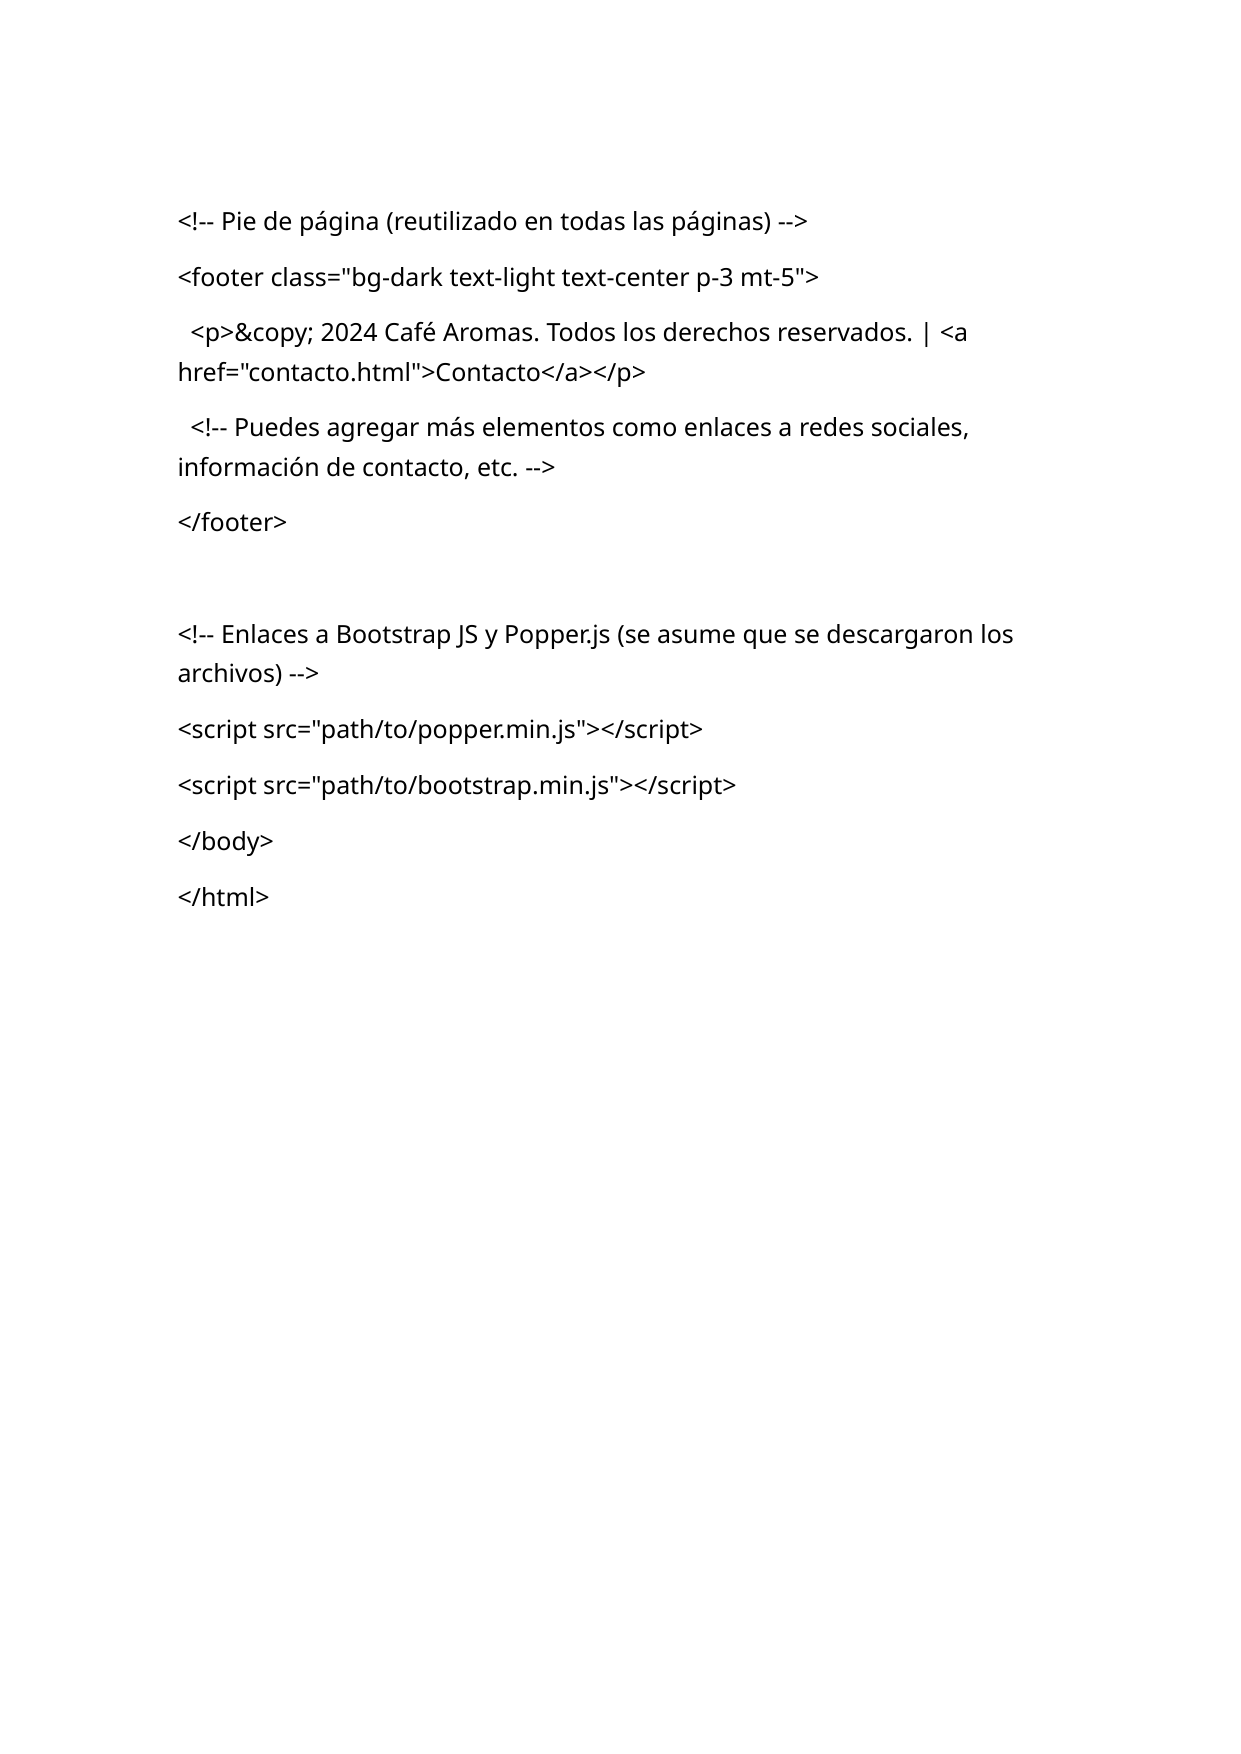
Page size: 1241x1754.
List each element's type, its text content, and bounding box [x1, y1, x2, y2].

text <!-- Puedes agregar más elementos como enlaces a redes sociales, información de contacto, etc. --> [177, 410, 1063, 483]
text </footer> [177, 505, 1063, 539]
text <script src="path/to/bootstrap.min.js"></script> [177, 768, 1063, 802]
text </body> [177, 823, 1063, 857]
text </html> [177, 879, 1063, 913]
text <footer class="bg-dark text-light text-center p-3 mt-5"> [177, 259, 1063, 293]
text <script src="path/to/popper.min.js"></script> [177, 712, 1063, 746]
text <p>&copy; 2024 Café Aromas. Todos los derechos reservados. | <a href="contacto.html">Contacto</a></p> [177, 315, 1063, 388]
text <!-- Enlaces a Bootstrap JS y Popper.js (se asume que se descargaron los archivos) --> [177, 617, 1063, 690]
text <!-- Pie de página (reutilizado en todas las páginas) --> [177, 203, 1063, 237]
